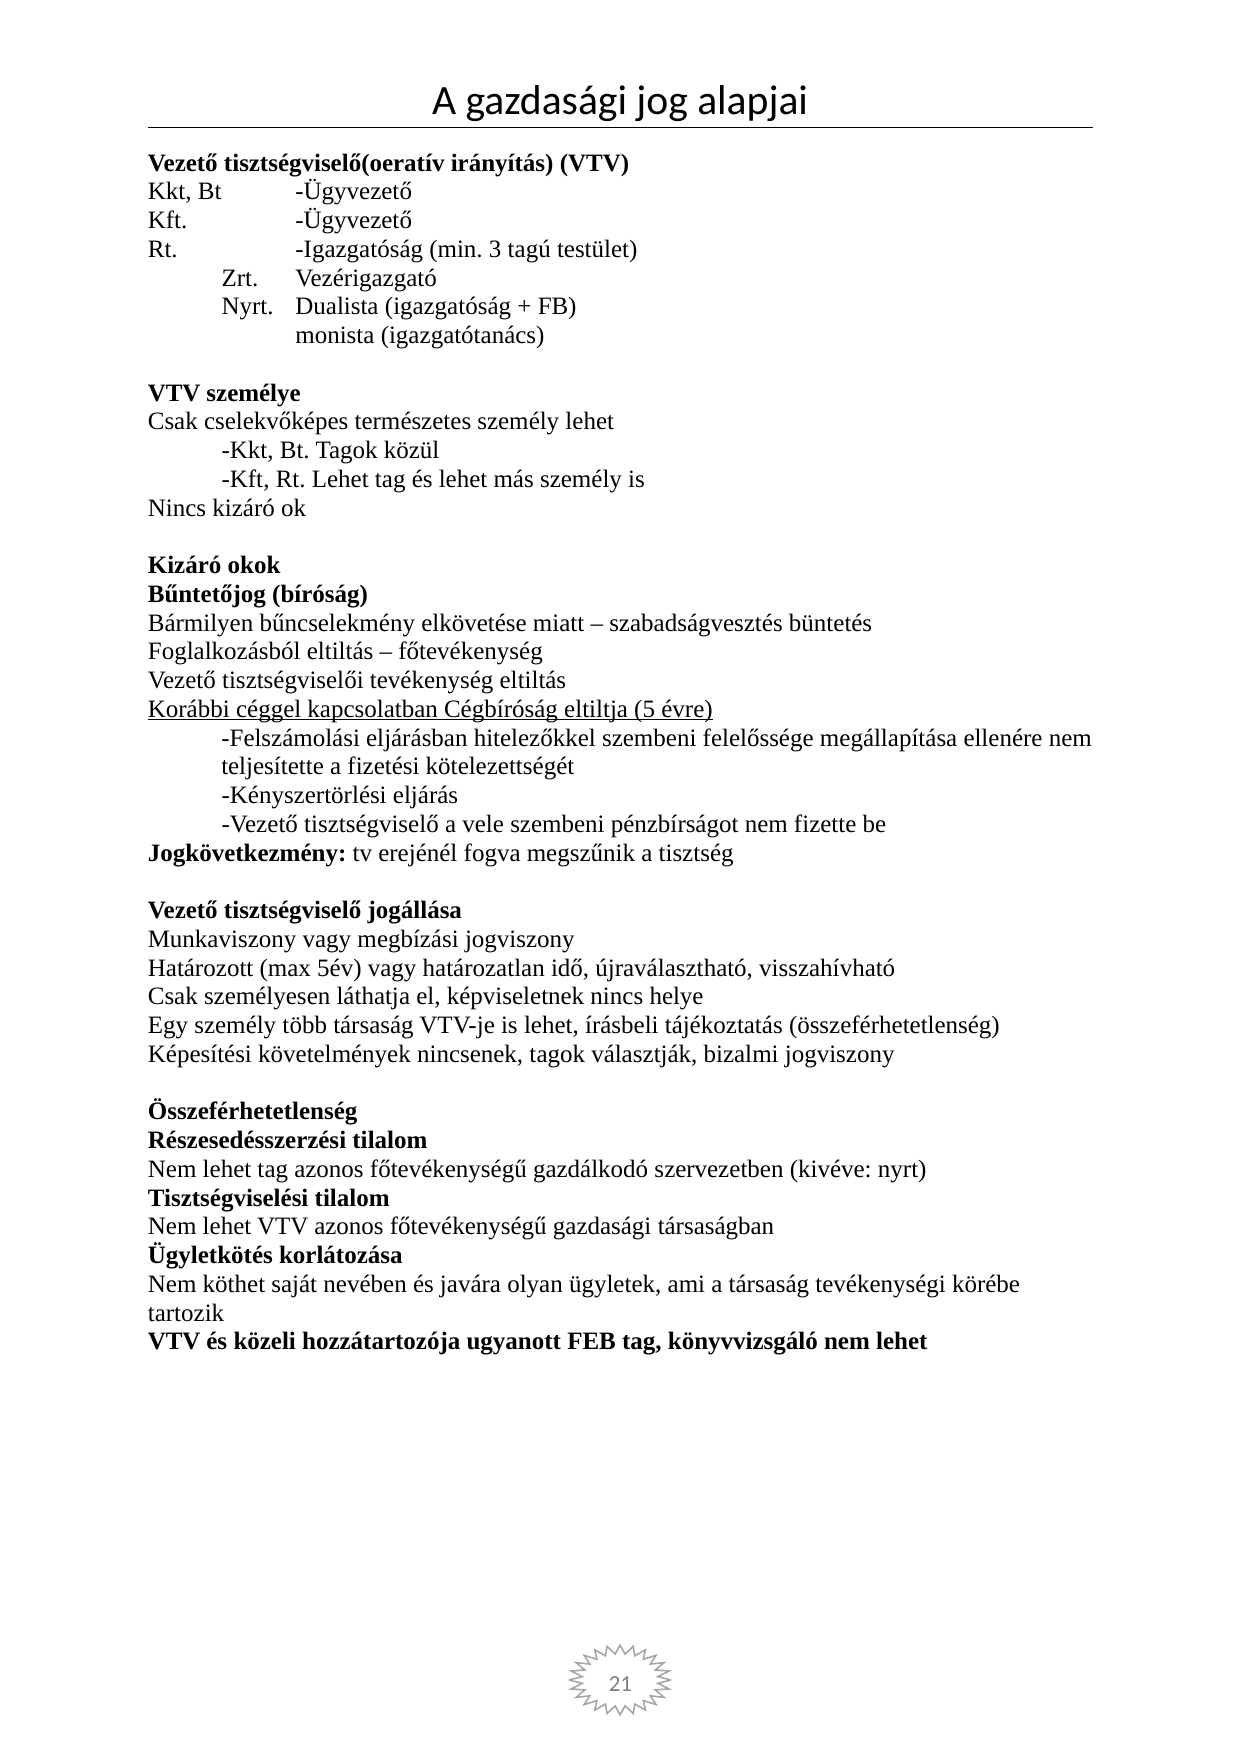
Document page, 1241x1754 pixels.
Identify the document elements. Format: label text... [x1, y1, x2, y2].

text Nincs kizáró ok [148, 493, 1093, 521]
text Ügyletkötés korlátozása [148, 1240, 1093, 1269]
text Foglalkozásból eltiltás – főtevékenység [148, 636, 1093, 665]
text -Kft, Rt. Lehet tag és lehet más személy is [148, 464, 1093, 493]
text Tisztségviselési tilalom [148, 1183, 1093, 1211]
text Bűntetőjog (bíróság) [148, 579, 1093, 608]
text -Vezető tisztségviselő a vele szembeni pénzbírságot nem fizette be [148, 809, 1093, 838]
text Képesítési követelmények nincsenek, tagok választják, bizalmi jogviszony [148, 1039, 1093, 1068]
text Kkt, Bt -Ügyvezető [148, 176, 1093, 205]
text VTV személye [148, 378, 1093, 406]
text Kizáró okok [148, 550, 1093, 579]
text Zrt. Vezérigazgató [148, 263, 1093, 291]
text Nem lehet VTV azonos főtevékenységű gazdasági társaságban [148, 1211, 1093, 1240]
text Részesedésszerzési tilalom [148, 1125, 1093, 1154]
text monista (igazgatótanács) [148, 320, 1093, 349]
text Jogkövetkezmény: tv erejénél fogva megszűnik a tisztség [148, 838, 1093, 866]
text Vezető tisztségviselői tevékenység eltiltás [148, 665, 1093, 694]
text Nyrt. Dualista (igazgatóság + FB) [148, 291, 1093, 320]
text -Kényszertörlési eljárás [148, 780, 1093, 809]
text Egy személy több társaság VTV-je is lehet, írásbeli tájékoztatás (összeférhetetlenség) [148, 1010, 1093, 1039]
text Vezető tisztségviselő jogállása [148, 895, 1093, 924]
text Kft. -Ügyvezető [148, 205, 1093, 234]
text Rt. -Igazgatóság (min. 3 tagú testület) [148, 234, 1093, 263]
text Nem köthet saját nevében és javára olyan ügyletek, ami a társaság tevékenységi körébe tartozik [148, 1269, 1093, 1326]
text Összeférhetetlenség [148, 1096, 1093, 1125]
text Korábbi céggel kapcsolatban Cégbíróság eltiltja (5 évre) [148, 694, 1093, 723]
text -Kkt, Bt. Tagok közül [148, 435, 1093, 464]
text Csak személyesen láthatja el, képviseletnek nincs helye [148, 981, 1093, 1010]
text Csak cselekvőképes természetes személy lehet [148, 406, 1093, 435]
text Vezető tisztségviselő(oeratív irányítás) (VTV) [148, 148, 1093, 176]
text -Felszámolási eljárásban hitelezőkkel szembeni felelőssége megállapítása ellenére nem teljesítette a fizetési kötelezettségét [221, 723, 1093, 780]
text VTV és közeli hozzátartozója ugyanott FEB tag, könyvvizsgáló nem lehet [148, 1326, 1093, 1355]
text Határozott (max 5év) vagy határozatlan idő, újraválasztható, visszahívható [148, 953, 1093, 981]
text Munkaviszony vagy megbízási jogviszony [148, 924, 1093, 953]
text Bármilyen bűncselekmény elkövetése miatt – szabadságvesztés büntetés [148, 608, 1093, 636]
text Nem lehet tag azonos főtevékenységű gazdálkodó szervezetben (kivéve: nyrt) [148, 1154, 1093, 1183]
